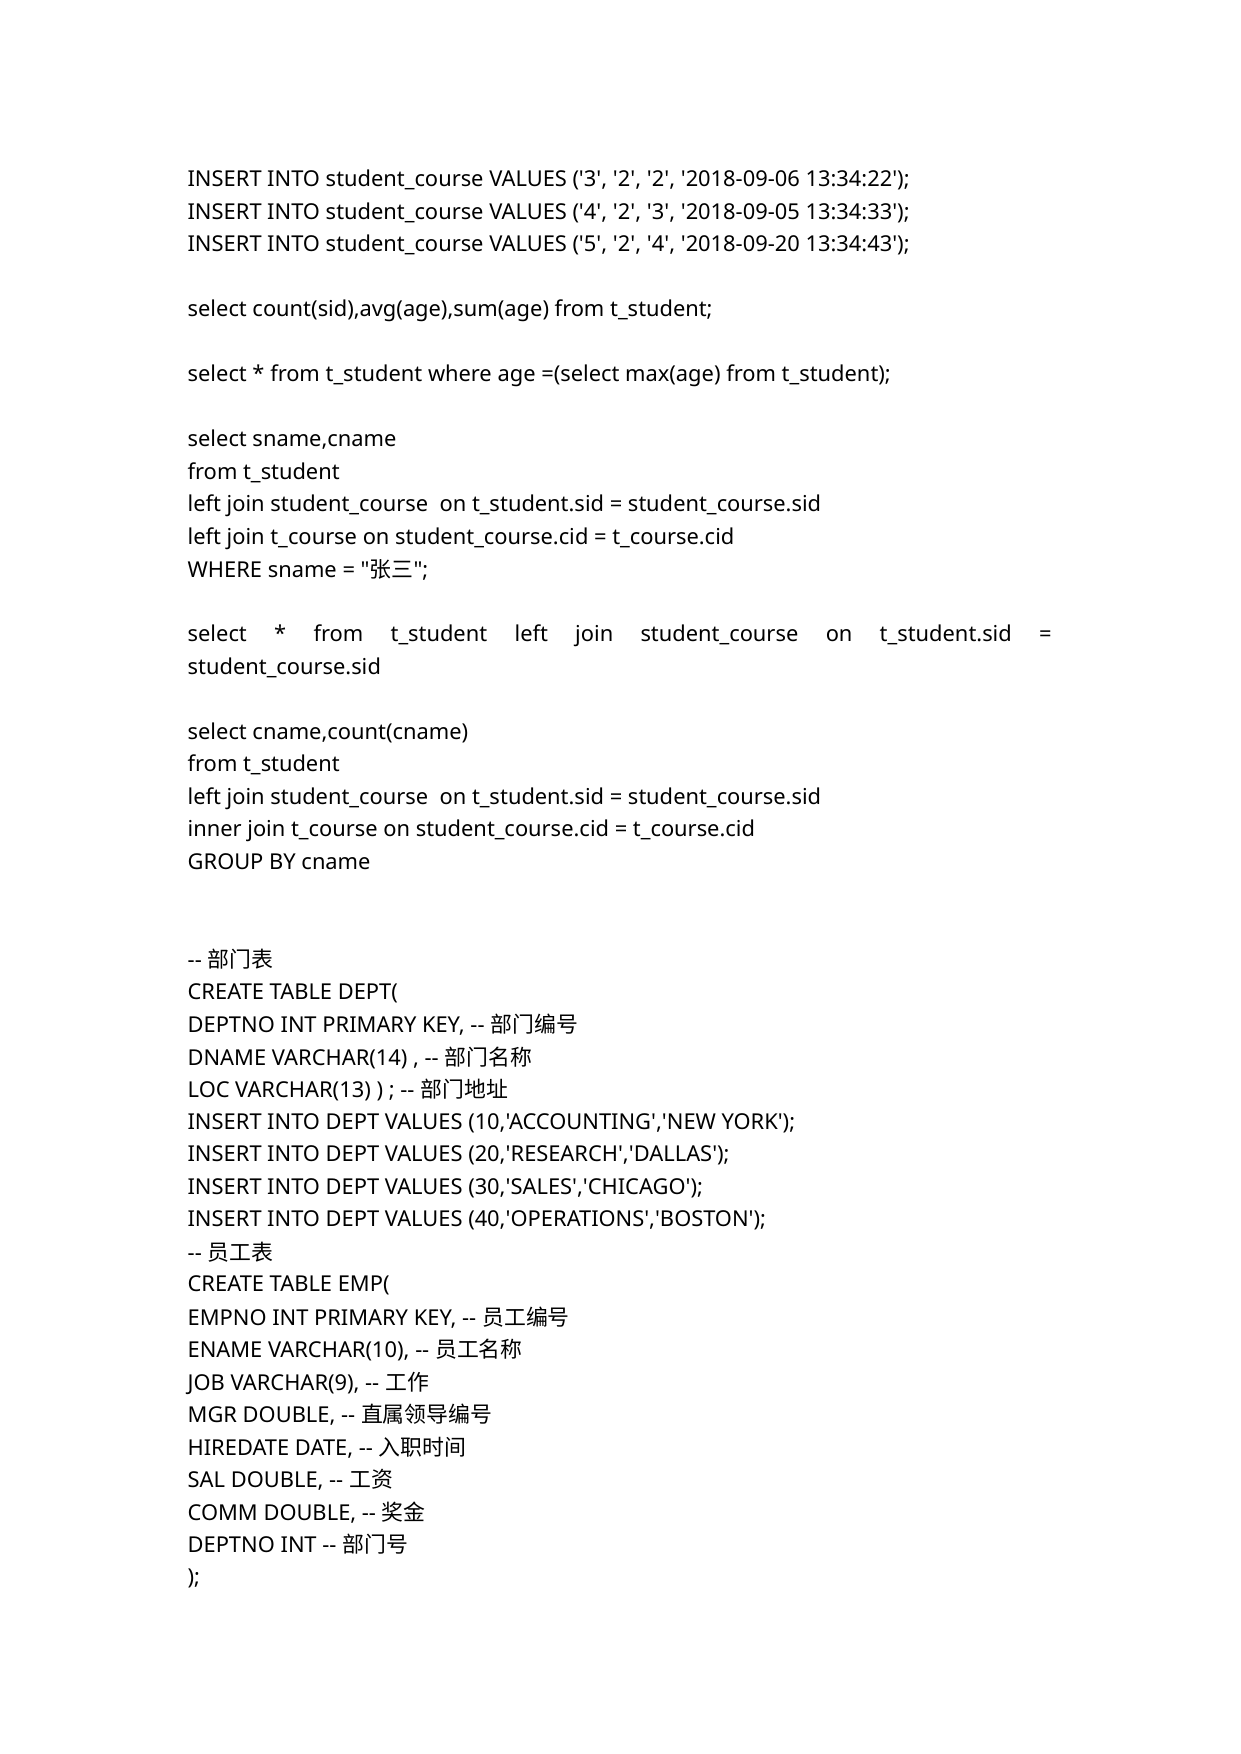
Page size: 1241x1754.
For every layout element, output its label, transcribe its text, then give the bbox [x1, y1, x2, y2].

text -- 员工表 [187, 1234, 1053, 1267]
text inner join t_course on student_course.cid = t_course.cid [187, 812, 1053, 844]
text WHERE sname = "张三"; [187, 552, 1053, 584]
text from t_student [187, 747, 1053, 779]
text HIREDATE DATE, -- 入职时间 [187, 1429, 1053, 1462]
text DEPTNO INT -- 部门号 [187, 1527, 1053, 1559]
text COMM DOUBLE, -- 奖金 [187, 1494, 1053, 1527]
text INSERT INTO student_course VALUES ('5', '2', '4', '2018-09-20 13:34:43'); [187, 227, 1053, 259]
text CREATE TABLE EMP( [187, 1267, 1053, 1299]
text DNAME VARCHAR(14) , -- 部门名称 [187, 1039, 1053, 1072]
text select count(sid),avg(age),sum(age) from t_student; [187, 292, 1053, 324]
text INSERT INTO student_course VALUES ('3', '2', '2', '2018-09-06 13:34:22'); [187, 162, 1053, 194]
text CREATE TABLE DEPT( [187, 974, 1053, 1007]
text LOC VARCHAR(13) ) ; -- 部门地址 [187, 1072, 1053, 1104]
text EMPNO INT PRIMARY KEY, -- 员工编号 [187, 1299, 1053, 1332]
text left join t_course on student_course.cid = t_course.cid [187, 519, 1053, 552]
text INSERT INTO DEPT VALUES (10,'ACCOUNTING','NEW YORK'); [187, 1104, 1053, 1137]
text select * from t_student where age =(select max(age) from t_student); [187, 357, 1053, 389]
text INSERT INTO DEPT VALUES (30,'SALES','CHICAGO'); [187, 1169, 1053, 1202]
text JOB VARCHAR(9), -- 工作 [187, 1364, 1053, 1397]
text select cname,count(cname) [187, 714, 1053, 747]
text select sname,cname [187, 422, 1053, 454]
text ENAME VARCHAR(10), -- 员工名称 [187, 1332, 1053, 1364]
text ); [187, 1559, 1053, 1592]
text INSERT INTO DEPT VALUES (40,'OPERATIONS','BOSTON'); [187, 1202, 1053, 1234]
text SAL DOUBLE, -- 工资 [187, 1462, 1053, 1494]
text -- 部门表 [187, 942, 1053, 974]
text INSERT INTO student_course VALUES ('4', '2', '3', '2018-09-05 13:34:33'); [187, 194, 1053, 227]
text MGR DOUBLE, -- 直属领导编号 [187, 1397, 1053, 1429]
text DEPTNO INT PRIMARY KEY, -- 部门编号 [187, 1007, 1053, 1039]
text INSERT INTO DEPT VALUES (20,'RESEARCH','DALLAS'); [187, 1137, 1053, 1169]
text left join student_course on t_student.sid = student_course.sid [187, 487, 1053, 519]
text from t_student [187, 454, 1053, 487]
text GROUP BY cname [187, 844, 1053, 877]
text select * from t_student left join student_course on t_student.sid = student_course.sid [187, 617, 1053, 682]
text left join student_course on t_student.sid = student_course.sid [187, 779, 1053, 812]
